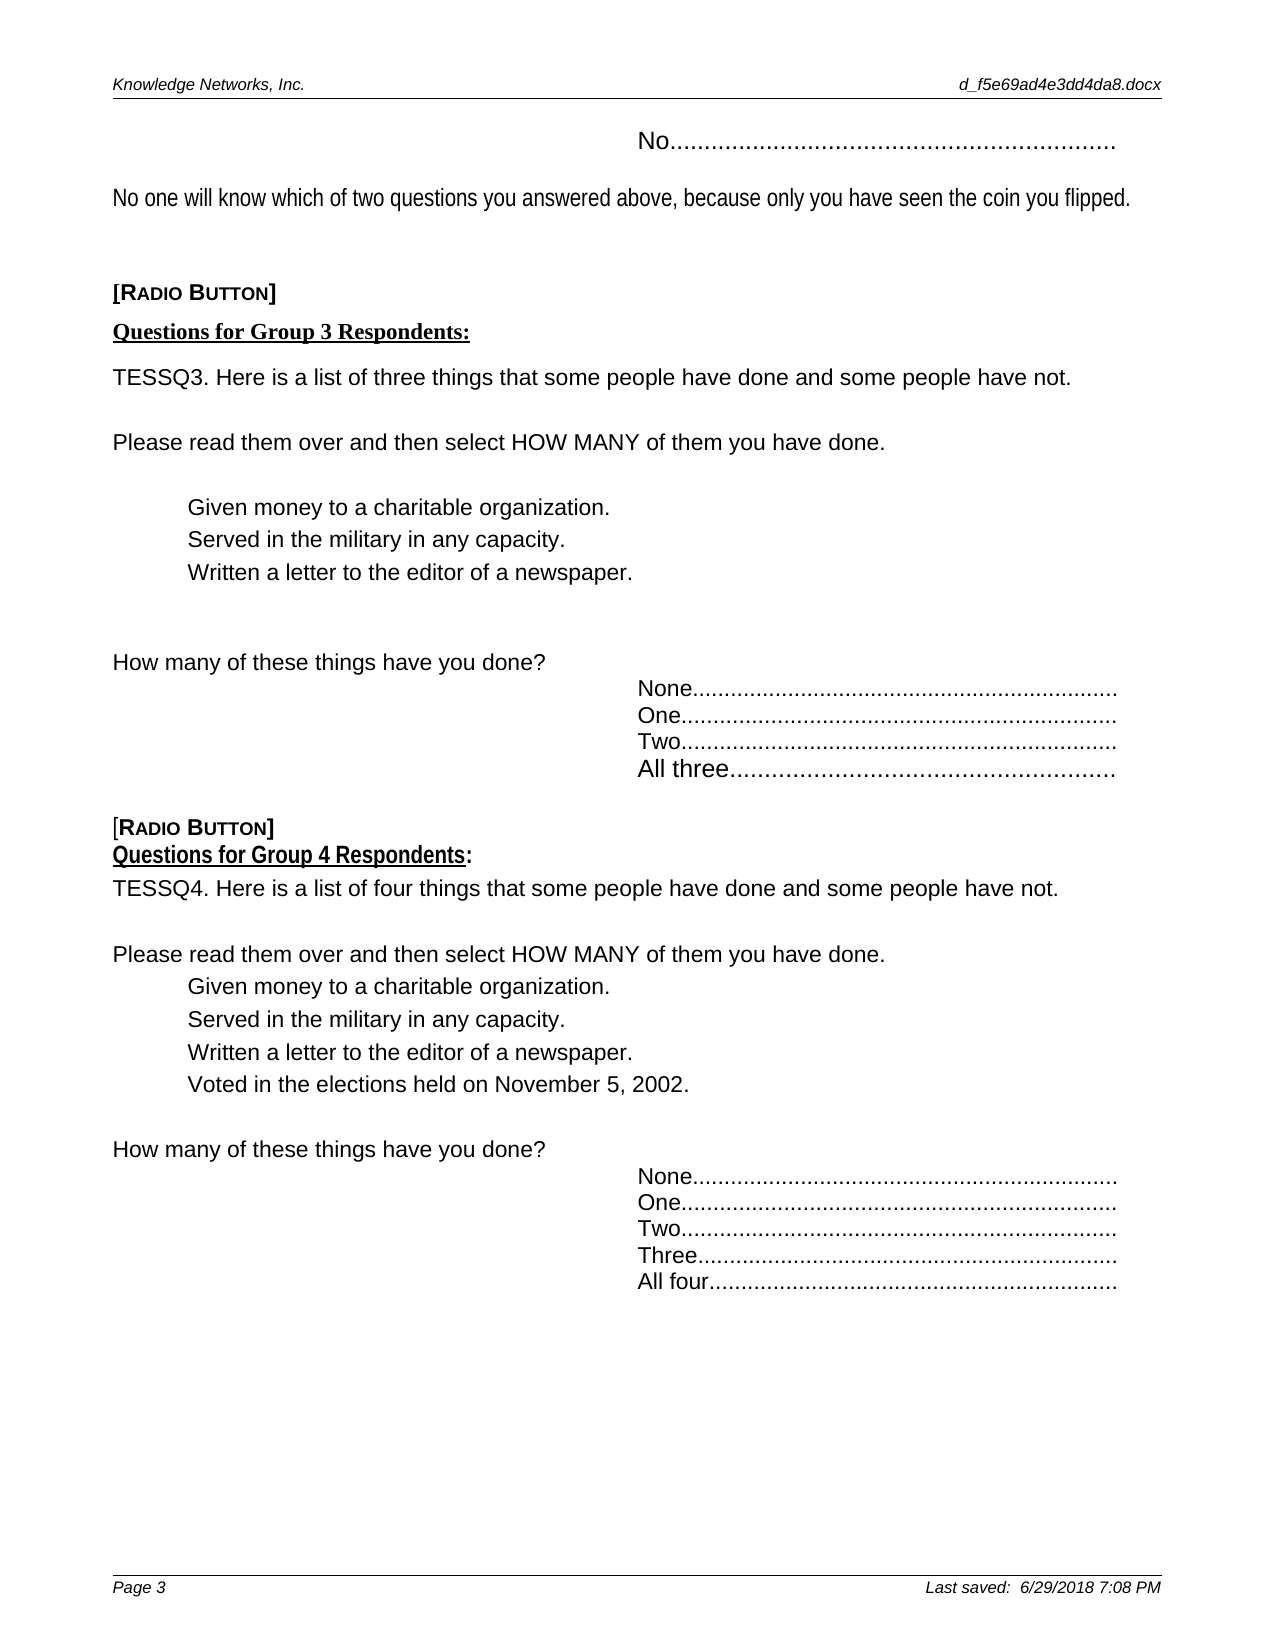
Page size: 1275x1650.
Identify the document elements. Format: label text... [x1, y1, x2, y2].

text Written a letter to the editor of a newspaper. [112, 559, 1162, 585]
text How many of these things have you done? [112, 1136, 1162, 1163]
text None 1 [637, 1163, 1087, 1189]
text Written a letter to the editor of a newspaper. [112, 1038, 1162, 1065]
text TESSQ3. Here is a list of three things that some people have done and some people have not. [112, 363, 1162, 390]
text All three 4 [637, 754, 1087, 783]
text How many of these things have you done? [112, 649, 1162, 675]
text No 2 [637, 126, 1087, 154]
text Two 3 [637, 728, 1087, 754]
text [Radio Button] [112, 812, 1162, 841]
text Voted in the elections held on November 5, 2002. [112, 1071, 1162, 1097]
text TESSQ4. Here is a list of four things that some people have done and some people have not. [112, 875, 1162, 902]
text [Radio Button] [112, 279, 1162, 306]
text Given money to a charitable organization. [112, 494, 1162, 520]
text Given money to a charitable organization. [112, 973, 1162, 999]
text Questions for Group 4 Respondents: [112, 841, 1162, 869]
text Served in the military in any capacity. [112, 526, 1162, 553]
text Served in the military in any capacity. [112, 1006, 1162, 1032]
text All four 5 [637, 1268, 1087, 1294]
text Please read them over and then select HOW MANY of them you have done. [112, 941, 1162, 967]
text Three 4 [637, 1242, 1087, 1268]
text No one will know which of two questions you answered above, because only you have seen the coin you flipped. [112, 183, 1162, 212]
text None 1 [637, 675, 1087, 702]
text Questions for Group 3 Respondents: [112, 318, 1162, 345]
text One 2 [637, 702, 1087, 728]
text One 2 [637, 1189, 1087, 1215]
text Two 3 [637, 1215, 1087, 1242]
text Please read them over and then select HOW MANY of them you have done. [112, 429, 1162, 455]
